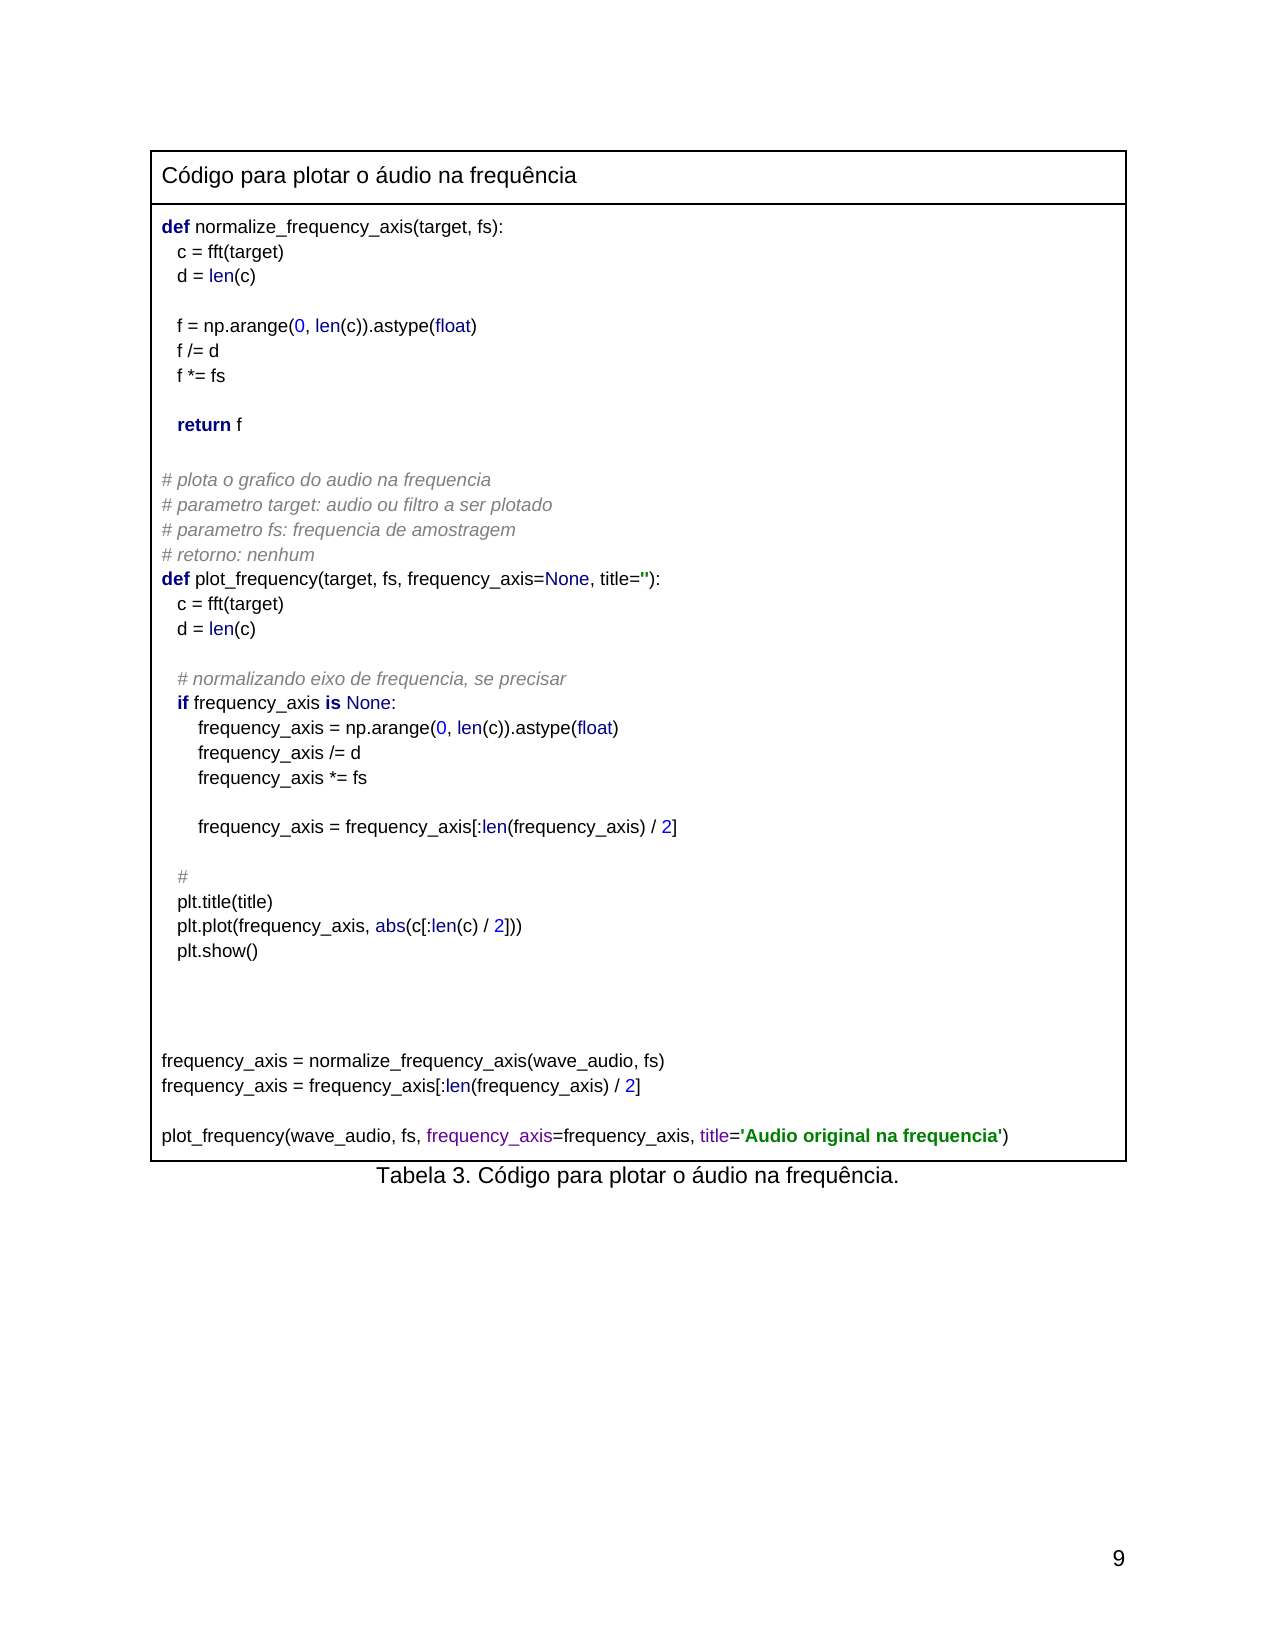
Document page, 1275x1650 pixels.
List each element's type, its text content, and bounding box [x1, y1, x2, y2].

table_cell def normalize_frequency_axis(target, fs): c = fft(target) d = len(c) f = np.arange(0, len(c)).astype(float) f /= d f *= fs return f # plota o grafico do audio na frequencia # parametro target: audio ou filtro a ser plotado # parametro fs: frequencia de amostragem # retorno: nenhum def plot_frequency(target, fs, frequency_axis=None, title=''): c = fft(target) d = len(c) # normalizando eixo de frequencia, se precisar if frequency_axis is None: frequency_axis = np.arange(0, len(c)).astype(float) frequency_axis /= d frequency_axis *= fs frequency_axis = frequency_axis[:len(frequency_axis) / 2] # plt.title(title) plt.plot(frequency_axis, abs(c[:len(c) / 2])) plt.show() frequency_axis = normalize_frequency_axis(wave_audio, fs) frequency_axis = frequency_axis[:len(frequency_axis) / 2] plot_frequency(wave_audio, fs, frequency_axis=frequency_axis, title='Audio original na frequencia') [152, 205, 1125, 1160]
table_header Código para plotar o áudio na frequência [152, 152, 1125, 203]
text Tabela 3. Código para plotar o áudio na frequência. [150, 1162, 1125, 1189]
